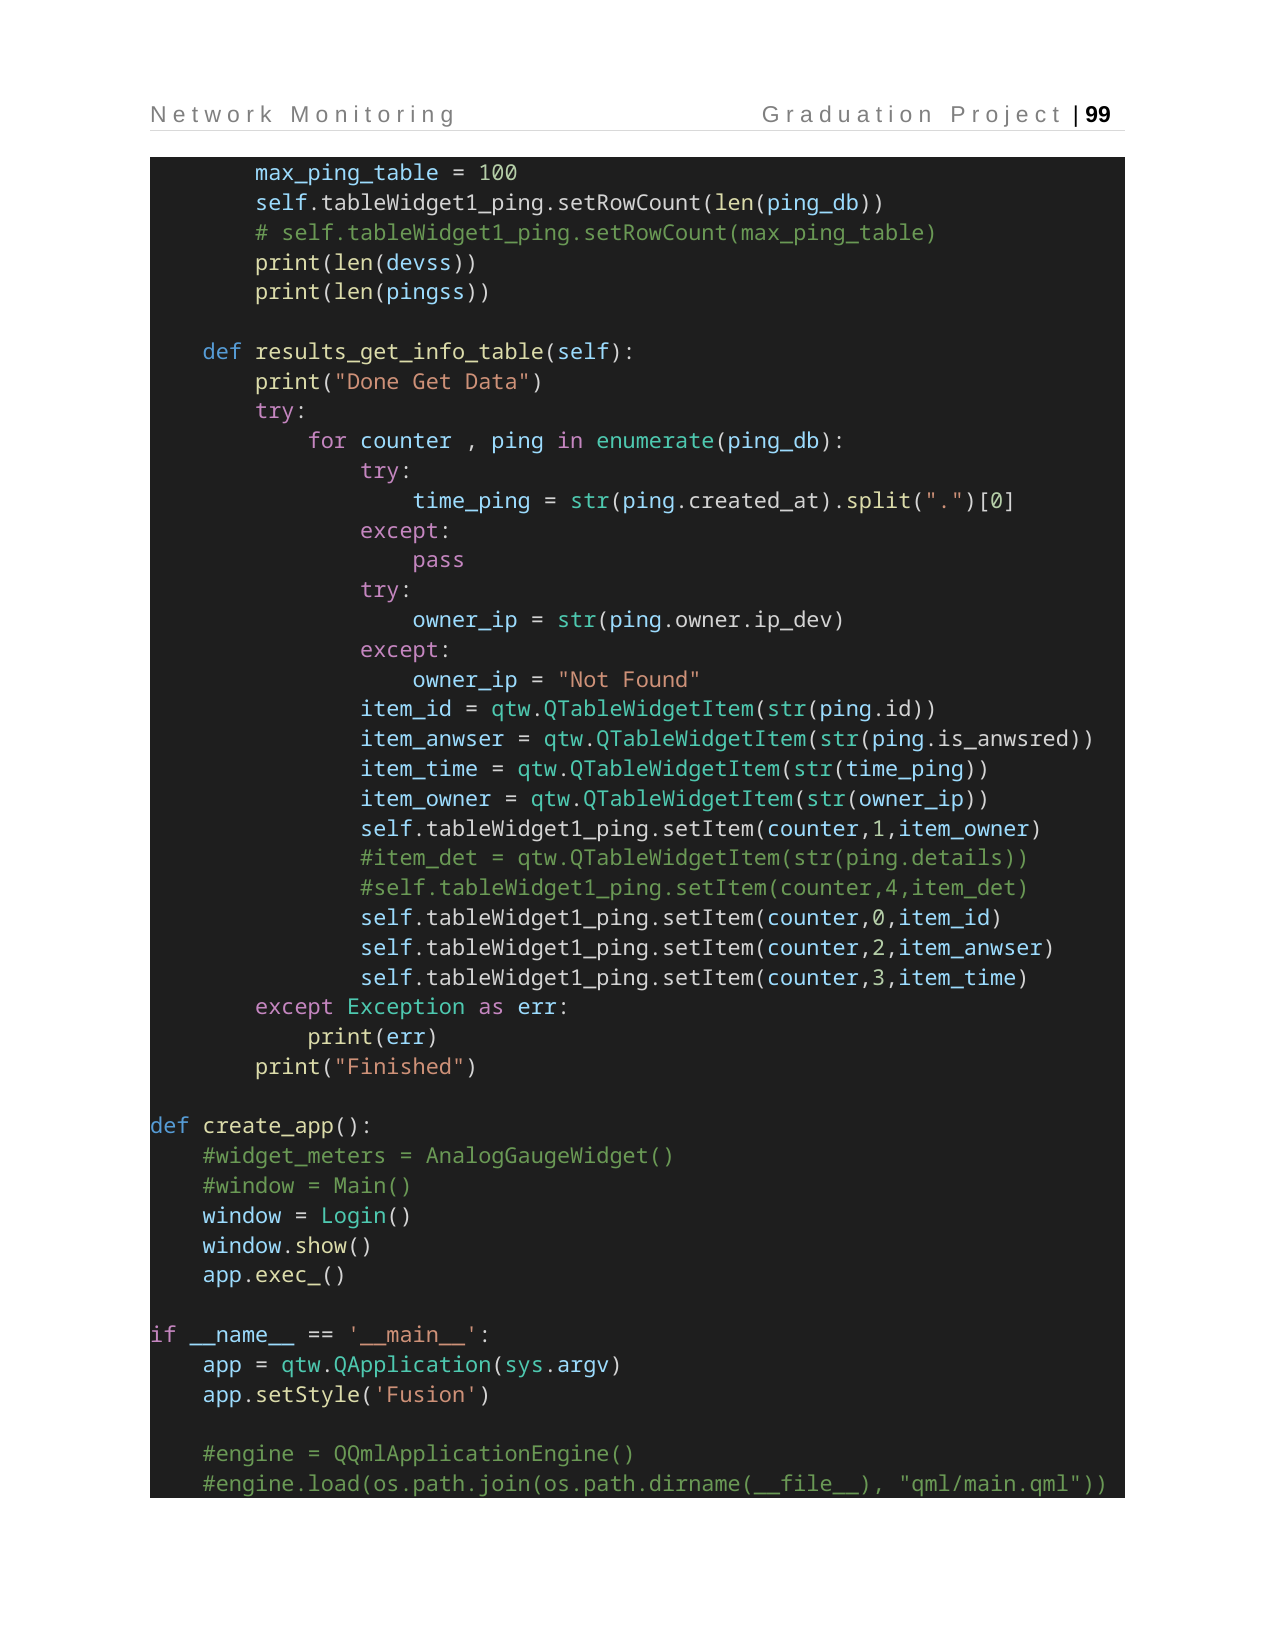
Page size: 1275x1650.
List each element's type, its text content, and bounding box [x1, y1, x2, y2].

text self.tableWidget1_ping.setRowCount(len(ping_db)) [150, 187, 1125, 217]
text for counter , ping in enumerate(ping_db): [150, 425, 1125, 455]
text #self.tableWidget1_ping.setItem(counter,4,item_det) [150, 872, 1125, 902]
text print(len(devss)) [150, 247, 1125, 276]
text #widget_meters = AnalogGaugeWidget() [150, 1140, 1125, 1170]
text item_owner = qtw.QTableWidgetItem(str(owner_ip)) [150, 783, 1125, 813]
text #engine.load(os.path.join(os.path.dirname(__file__), "qml/main.qml")) [150, 1468, 1125, 1498]
text try: [150, 396, 1125, 425]
text except: [150, 634, 1125, 664]
text def results_get_info_table(self): [150, 336, 1125, 366]
text app = qtw.QApplication(sys.argv) [150, 1349, 1125, 1379]
text self.tableWidget1_ping.setItem(counter,2,item_anwser) [150, 932, 1125, 962]
text time_ping = str(ping.created_at).split(".")[0] [150, 485, 1125, 515]
text print(err) [150, 1021, 1125, 1051]
text #window = Main() [150, 1170, 1125, 1200]
text item_time = qtw.QTableWidgetItem(str(time_ping)) [150, 753, 1125, 783]
text app.setStyle('Fusion') [150, 1379, 1125, 1408]
text owner_ip = str(ping.owner.ip_dev) [150, 604, 1125, 634]
text try: [150, 574, 1125, 604]
text print(len(pingss)) [150, 276, 1125, 306]
text window = Login() [150, 1200, 1125, 1230]
text #item_det = qtw.QTableWidgetItem(str(ping.details)) [150, 842, 1125, 872]
text # self.tableWidget1_ping.setRowCount(max_ping_table) [150, 217, 1125, 247]
text owner_ip = "Not Found" [150, 664, 1125, 693]
text max_ping_table = 100 [150, 157, 1125, 187]
text #engine = QQmlApplicationEngine() [150, 1438, 1125, 1468]
text pass [150, 544, 1125, 574]
text self.tableWidget1_ping.setItem(counter,3,item_time) [150, 962, 1125, 991]
text if __name__ == '__main__': [150, 1319, 1125, 1349]
text try: [150, 455, 1125, 485]
text except Exception as err: [150, 991, 1125, 1021]
text self.tableWidget1_ping.setItem(counter,0,item_id) [150, 902, 1125, 932]
text app.exec_() [150, 1259, 1125, 1289]
text except: [150, 515, 1125, 544]
text def create_app(): [150, 1111, 1125, 1140]
text print("Finished") [150, 1051, 1125, 1081]
text window.show() [150, 1230, 1125, 1259]
text item_id = qtw.QTableWidgetItem(str(ping.id)) [150, 693, 1125, 723]
text self.tableWidget1_ping.setItem(counter,1,item_owner) [150, 813, 1125, 842]
text print("Done Get Data") [150, 366, 1125, 396]
text item_anwser = qtw.QTableWidgetItem(str(ping.is_anwsred)) [150, 723, 1125, 753]
